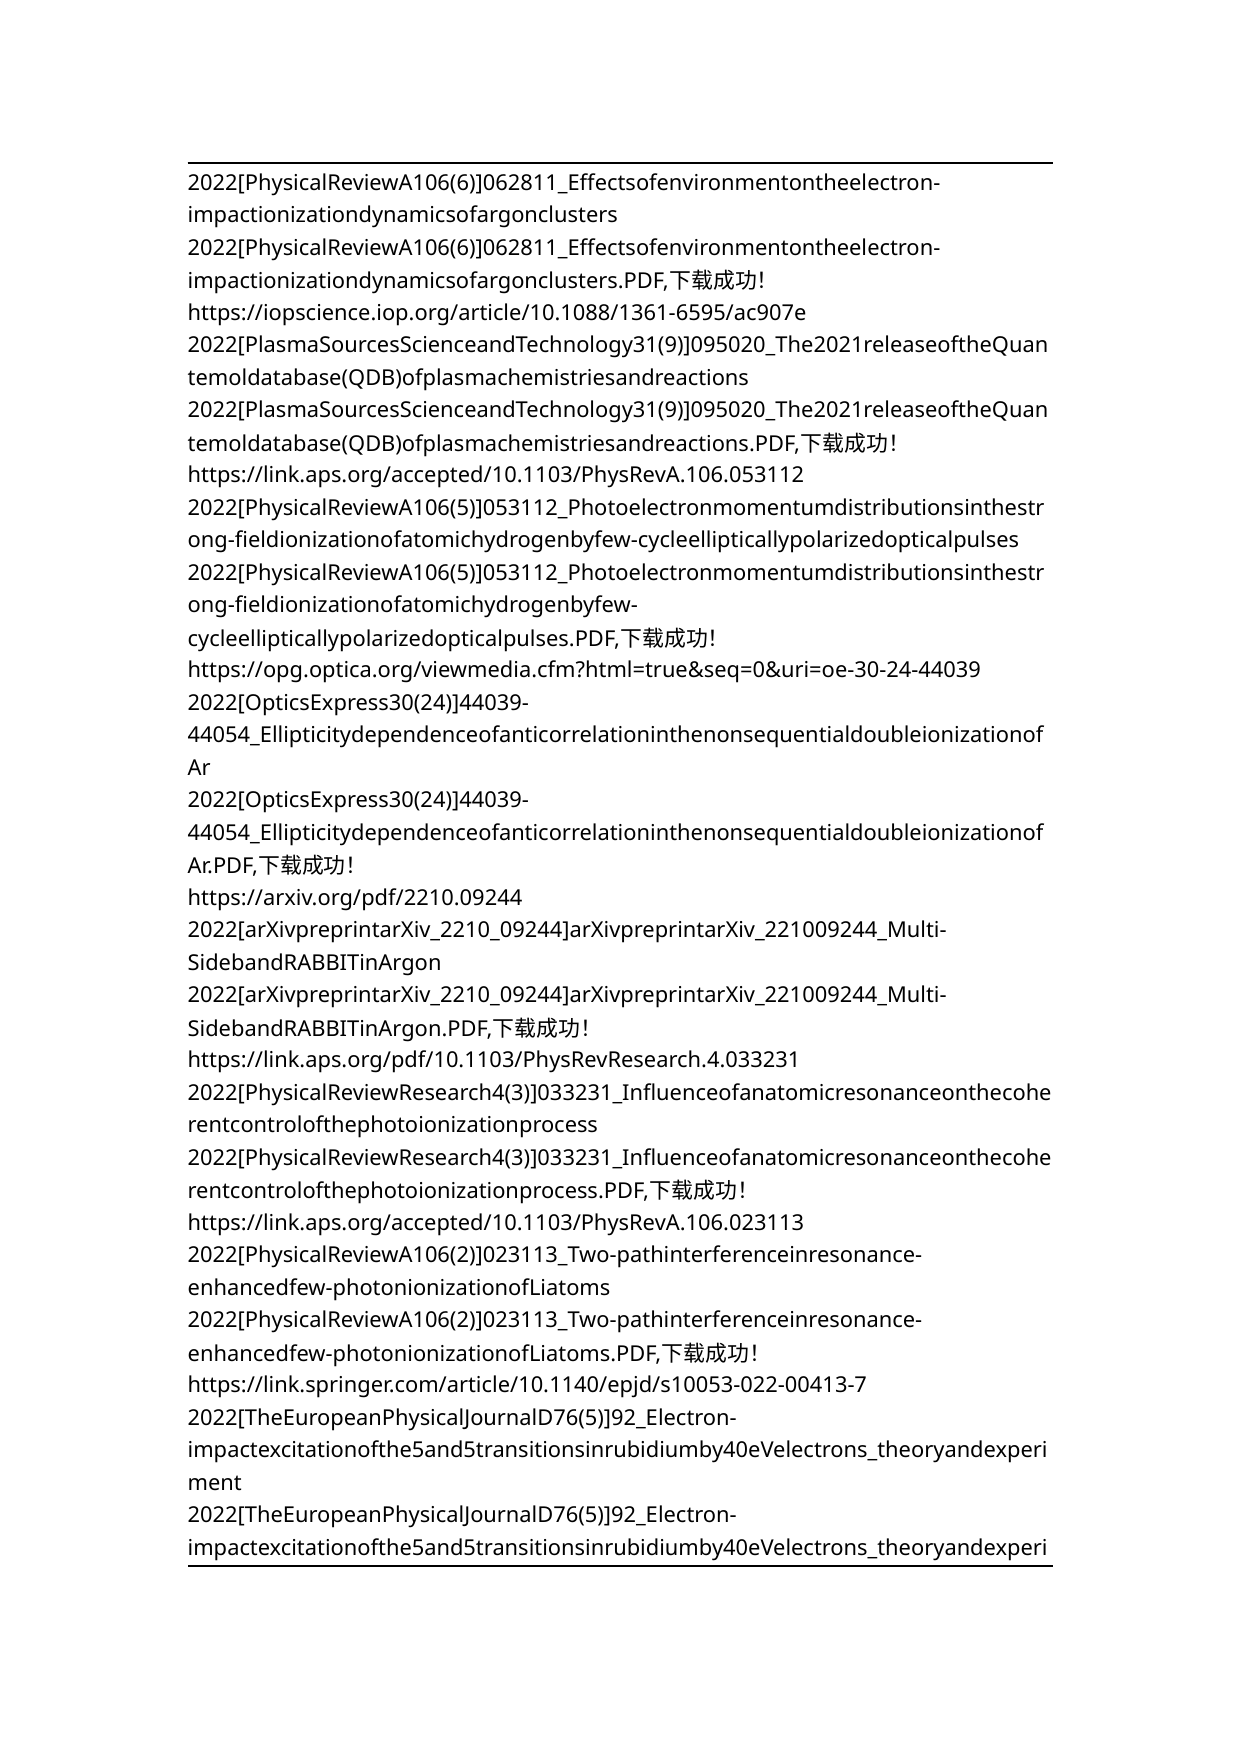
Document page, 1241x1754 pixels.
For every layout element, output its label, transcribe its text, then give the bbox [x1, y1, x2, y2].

text 2022[PhysicalReviewA106(2)]023113_Two-pathinterferenceinresonance-enhancedfew-photonionizationofLiatoms [187, 1238, 1053, 1303]
text 2022[arXivpreprintarXiv_2210_09244]arXivpreprintarXiv_221009244_Multi-SidebandRABBITinArgon [187, 913, 1053, 978]
text 2022[PhysicalReviewA106(2)]023113_Two-pathinterferenceinresonance-enhancedfew-photonionizationofLiatoms.PDF,下载成功！ [187, 1303, 1053, 1368]
text https://link.aps.org/pdf/10.1103/PhysRevResearch.4.033231 [187, 1043, 1053, 1076]
text 2022[PhysicalReviewA106(6)]062811_Effectsofenvironmentontheelectron-impactionizationdynamicsofargonclusters.PDF,下载成功！ [187, 231, 1053, 296]
text 2022[PhysicalReviewA106(6)]062811_Effectsofenvironmentontheelectron-impactionizationdynamicsofargonclusters [187, 163, 1053, 231]
text 2022[OpticsExpress30(24)]44039-44054_EllipticitydependenceofanticorrelationinthenonsequentialdoubleionizationofAr [187, 686, 1053, 783]
text 2022[arXivpreprintarXiv_2210_09244]arXivpreprintarXiv_221009244_Multi-SidebandRABBITinArgon.PDF,下载成功！ [187, 978, 1053, 1043]
text https://iopscience.iop.org/article/10.1088/1361-6595/ac907e [187, 296, 1053, 328]
text https://arxiv.org/pdf/2210.09244 [187, 881, 1053, 913]
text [187, 1494, 1053, 1567]
text 2022[TheEuropeanPhysicalJournalD76(5)]92_Electron-impactexcitationofthe5and5transitionsinrubidiumby40eVelectrons_theoryandexperiment [187, 1401, 1053, 1494]
text https://link.aps.org/accepted/10.1103/PhysRevA.106.053112 [187, 458, 1053, 491]
text 2022[PlasmaSourcesScienceandTechnology31(9)]095020_The2021releaseoftheQuantemoldatabase(QDB)ofplasmachemistriesandreactions [187, 328, 1053, 393]
text 2022[PhysicalReviewResearch4(3)]033231_Influenceofanatomicresonanceonthecoherentcontrolofthephotoionizationprocess [187, 1076, 1053, 1141]
text 2022[PhysicalReviewResearch4(3)]033231_Influenceofanatomicresonanceonthecoherentcontrolofthephotoionizationprocess.PDF,下载成功！ [187, 1141, 1053, 1206]
text https://link.springer.com/article/10.1140/epjd/s10053-022-00413-7 [187, 1368, 1053, 1401]
text 2022[PhysicalReviewA106(5)]053112_Photoelectronmomentumdistributionsinthestrong-fieldionizationofatomichydrogenbyfew-cycleellipticallypolarizedopticalpulses [187, 491, 1053, 556]
text https://opg.optica.org/viewmedia.cfm?html=true&seq=0&uri=oe-30-24-44039 [187, 653, 1053, 686]
text 2022[OpticsExpress30(24)]44039-44054_EllipticitydependenceofanticorrelationinthenonsequentialdoubleionizationofAr.PDF,下载成功！ [187, 783, 1053, 881]
text https://link.aps.org/accepted/10.1103/PhysRevA.106.023113 [187, 1206, 1053, 1238]
text 2022[PlasmaSourcesScienceandTechnology31(9)]095020_The2021releaseoftheQuantemoldatabase(QDB)ofplasmachemistriesandreactions.PDF,下载成功！ [187, 393, 1053, 458]
text 2022[PhysicalReviewA106(5)]053112_Photoelectronmomentumdistributionsinthestrong-fieldionizationofatomichydrogenbyfew-cycleellipticallypolarizedopticalpulses.PDF,下载成功！ [187, 556, 1053, 653]
